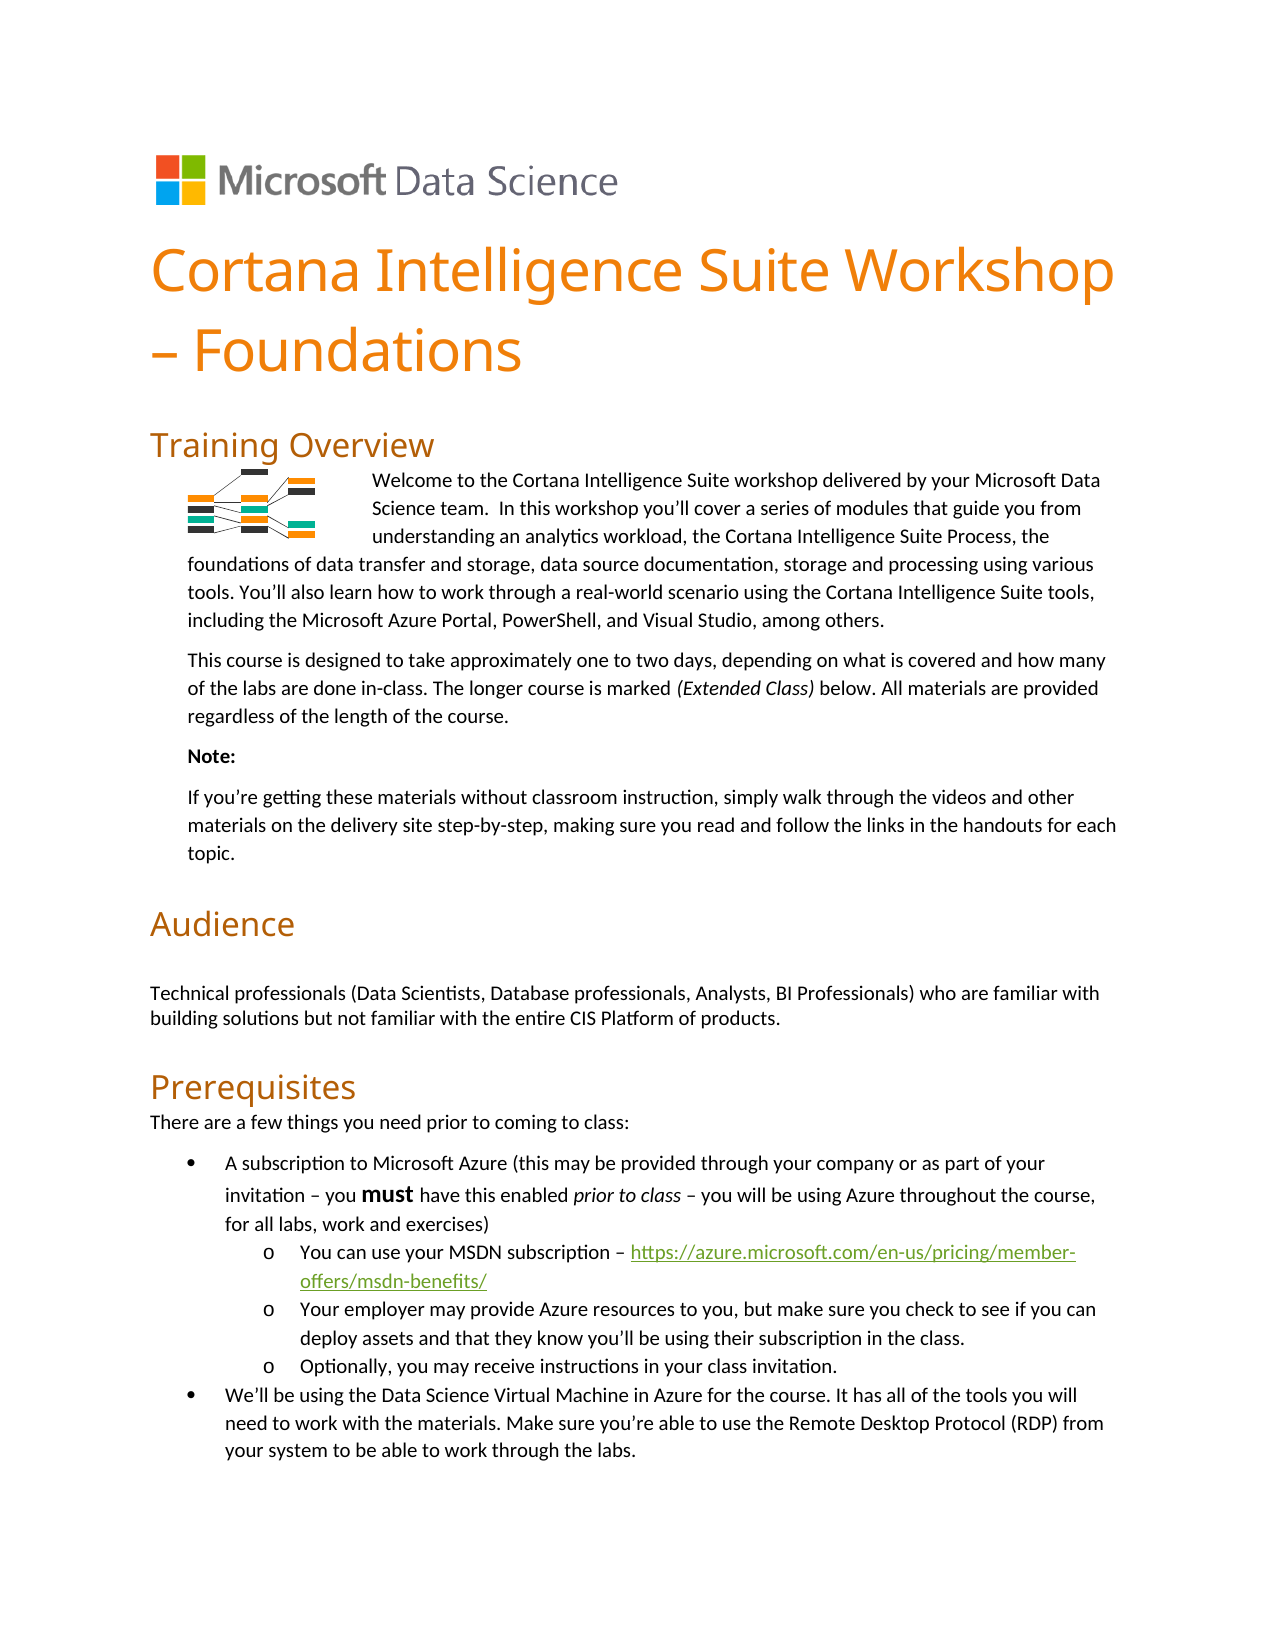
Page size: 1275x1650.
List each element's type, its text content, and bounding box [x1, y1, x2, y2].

picture [150, 150, 620, 210]
subtitle Prerequisites [150, 1064, 1125, 1109]
text This course is designed to take approximately one to two days, depending on what is covered and how many of the labs are done in-class. The longer course is marked (Extended Class) below. All materials are provided regardless of the length of the course. [187, 647, 1125, 728]
text If you’re getting these materials without classroom instruction, simply walk through the videos and other materials on the delivery site step-by-step, making sure you read and follow the links in the handouts for each topic. [187, 784, 1125, 865]
list A subscription to Microsoft Azure (this may be provided through your company or as part of your invitation – you must have this enabled prior to class – you will be using Azure throughout the course, for all labs, work and exercises) [187, 1150, 1125, 1237]
list Optionally, you may receive instructions in your class invitation. [262, 1353, 1125, 1379]
subtitle Training Overview [150, 422, 1125, 467]
text Welcome to the Cortana Intelligence Suite workshop delivered by your Microsoft Data Science team. In this workshop you’ll cover a series of modules that guide you from understanding an analytics workload, the Cortana Intelligence Suite Process, the foundations of data transfer and storage, data source documentation, storage and processing using various tools. You’ll also learn how to work through a real-world scenario using the Cortana Intelligence Suite tools, including the Microsoft Azure Portal, PowerShell, and Visual Studio, among others. [187, 467, 1125, 632]
text There are a few things you need prior to coming to class: [150, 1109, 1125, 1135]
list We’ll be using the Data Science Virtual Machine in Azure for the course. It has all of the tools you will need to work with the materials. Make sure you’re able to use the Remote Desktop Protocol (RDP) from your system to be able to work through the labs. [187, 1382, 1125, 1463]
subtitle Technical professionals (Data Scientists, Database professionals, Analysts, BI Professionals) who are familiar with building solutions but not familiar with the entire CIS Platform of products. [150, 980, 1125, 1031]
subtitle Audience [150, 901, 1125, 946]
title Cortana Intelligence Suite Workshop – Foundations [150, 229, 1125, 388]
text Note: [187, 743, 1125, 769]
list Your employer may provide Azure resources to you, but make sure you check to see if you can deploy assets and that they know you’ll be using their subscription in the class. [262, 1296, 1125, 1350]
list You can use your MSDN subscription – https://azure.microsoft.com/en-us/pricing/member-offers/msdn-benefits/ [262, 1239, 1125, 1293]
